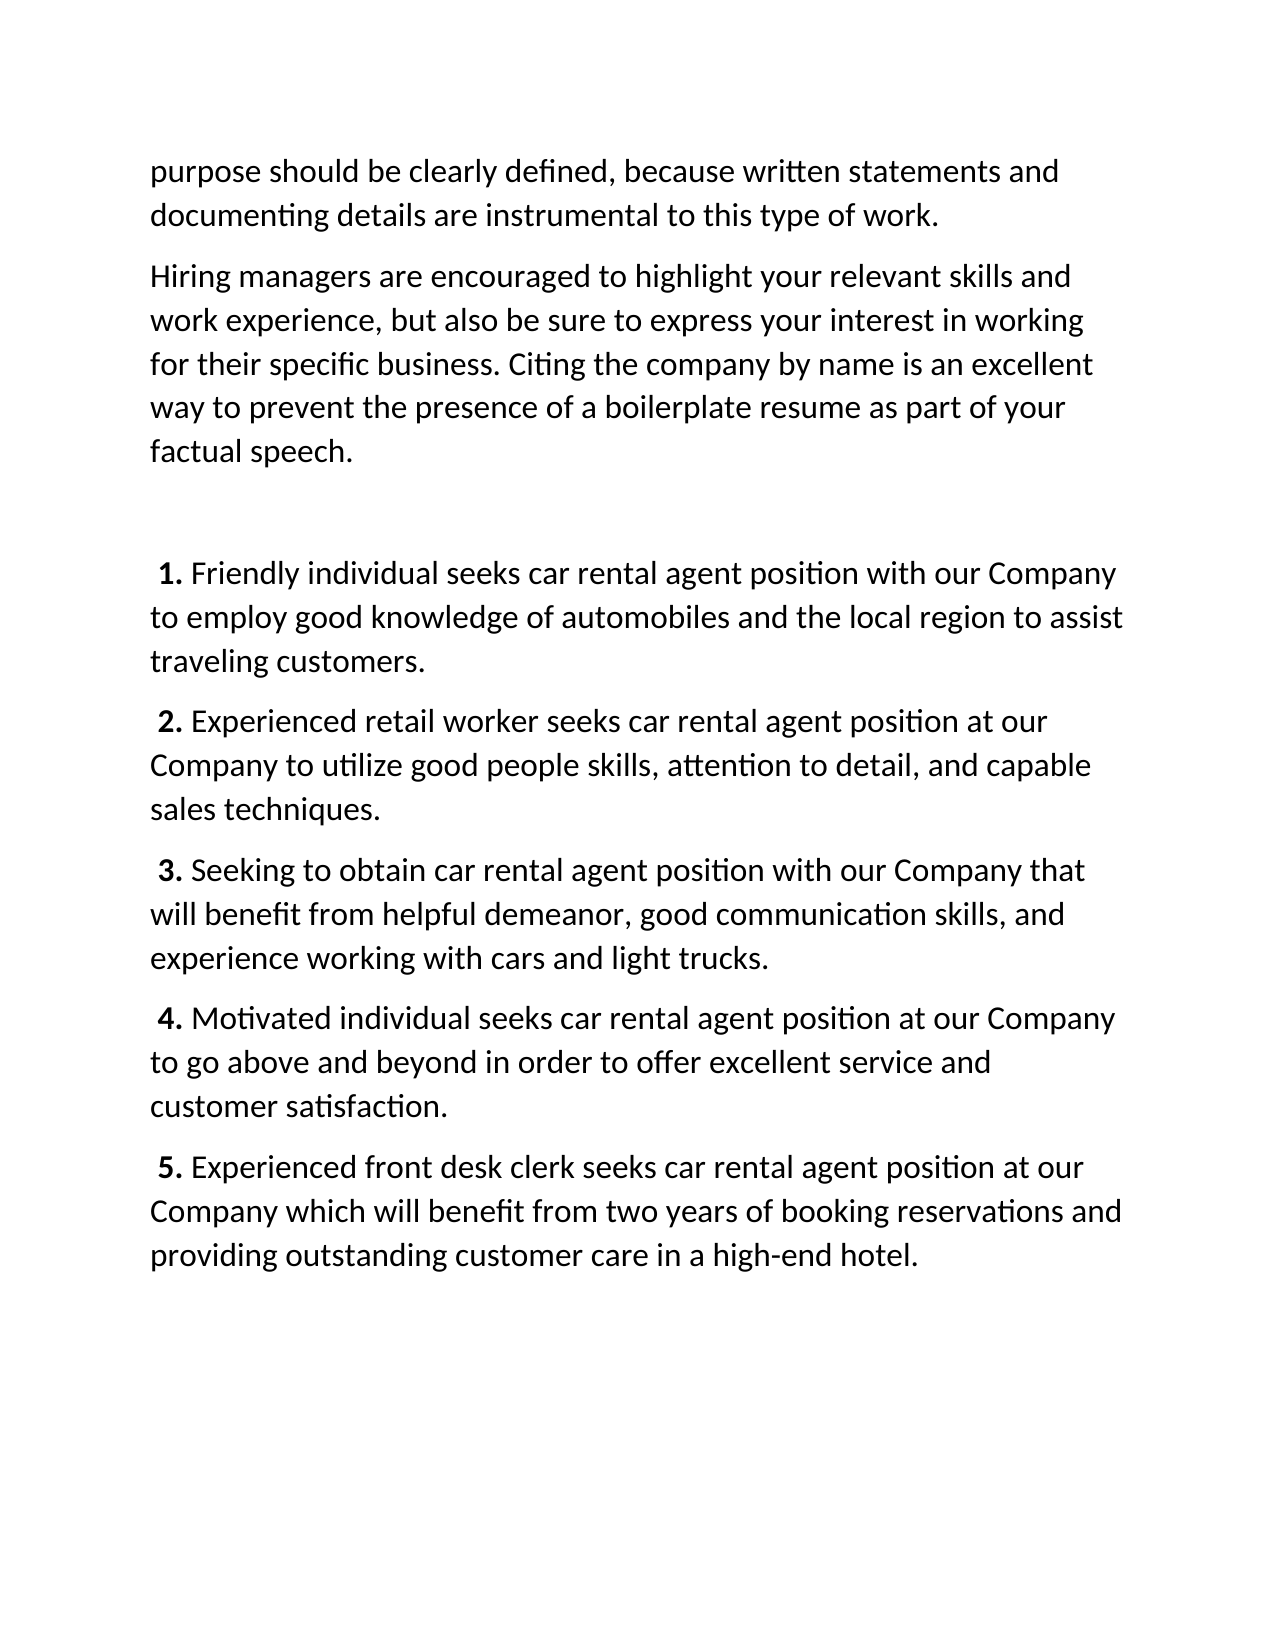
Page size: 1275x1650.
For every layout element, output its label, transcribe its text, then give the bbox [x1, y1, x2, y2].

text 5. Experienced front desk clerk seeks car rental agent position at our Company which will benefit from two years of booking reservations and providing outstanding customer care in a high-end hotel. [150, 1146, 1125, 1274]
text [150, 150, 1125, 235]
text 2. Experienced retail worker seeks car rental agent position at our Company to utilize good people skills, attention to detail, and capable sales techniques. [150, 700, 1125, 829]
text 3. Seeking to obtain car rental agent position with our Company that will benefit from helpful demeanor, good communication skills, and experience working with cars and light trucks. [150, 849, 1125, 977]
text Hiring managers are encouraged to highlight your relevant skills and work experience, but also be sure to express your interest in working for their specific business. Citing the company by name is an excellent way to prevent the presence of a boilerplate resume as part of your factual speech. [150, 254, 1125, 471]
text 1. Friendly individual seeks car rental agent position with our Company to employ good knowledge of automobiles and the local region to assist traveling customers. [150, 552, 1125, 680]
text 4. Motivated individual seeks car rental agent position at our Company to go above and beyond in order to offer excellent service and customer satisfaction. [150, 997, 1125, 1126]
